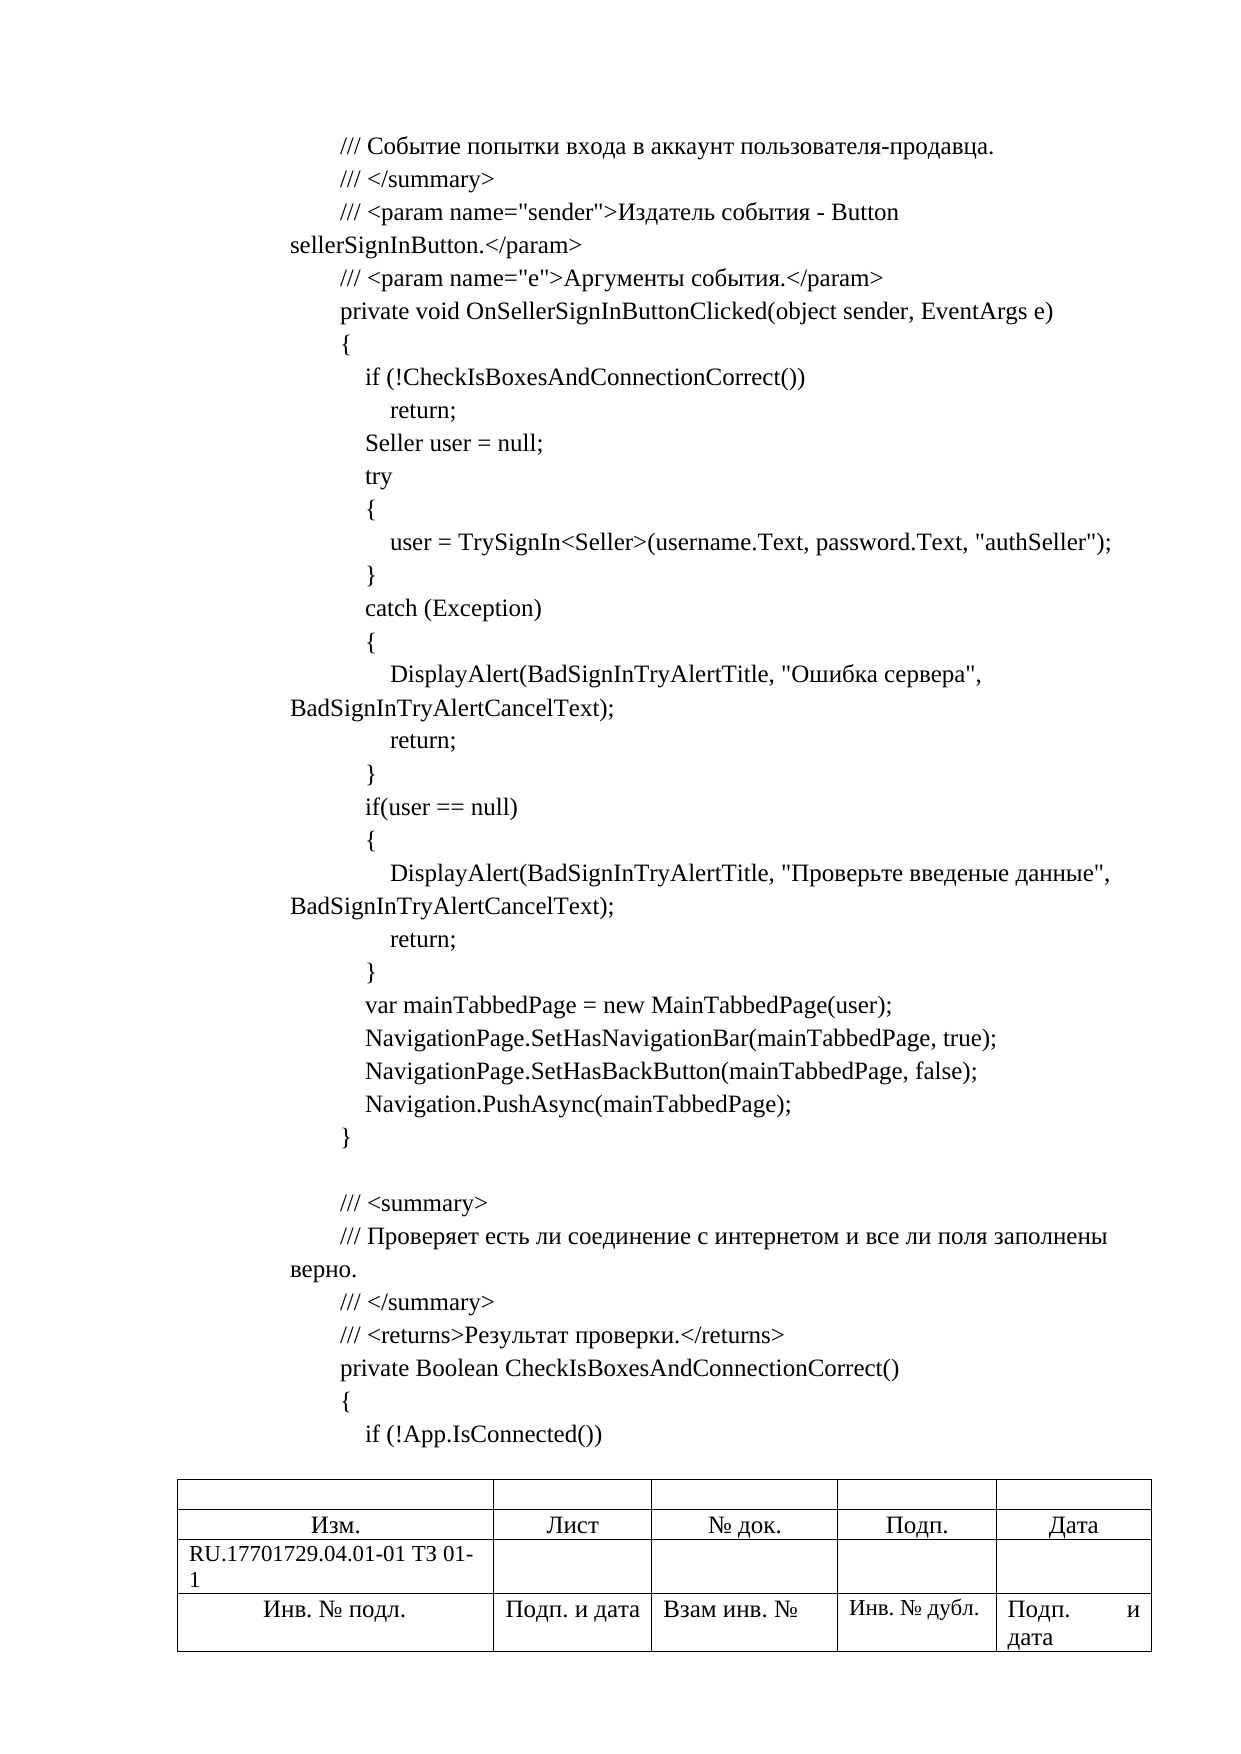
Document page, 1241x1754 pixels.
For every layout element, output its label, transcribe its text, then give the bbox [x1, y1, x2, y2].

list DisplayAlert(BadSignInTryAlertTitle, "Проверьте введеные данные", BadSignInTryAlertCancelText); [252, 858, 1152, 919]
list Navigation.PushAsync(mainTabbedPage); [252, 1089, 1152, 1118]
list /// <param name="e">Аргументы события.</param> [252, 263, 1152, 292]
list user = TrySignIn<Seller>(username.Text, password.Text, "authSeller"); [252, 527, 1152, 556]
list /// <param name="sender">Издатель события - Button sellerSignInButton.</param> [252, 197, 1152, 259]
list return; [252, 395, 1152, 424]
list { [252, 494, 1152, 523]
list /// <returns>Результат проверки.</returns> [252, 1320, 1152, 1349]
list if (!CheckIsBoxesAndConnectionCorrect()) [252, 362, 1152, 391]
list /// <summary> [252, 1188, 1152, 1217]
list private Boolean CheckIsBoxesAndConnectionCorrect() [252, 1353, 1152, 1382]
list Seller user = null; [252, 428, 1152, 457]
list if (!App.IsConnected()) [252, 1419, 1152, 1448]
list { [252, 1386, 1152, 1415]
list /// Событие попытки входа в аккаунт пользователя-продавца. [252, 131, 1152, 160]
list } [252, 561, 1152, 589]
list try [252, 461, 1152, 490]
list /// </summary> [252, 1287, 1152, 1316]
list { [252, 627, 1152, 655]
list NavigationPage.SetHasNavigationBar(mainTabbedPage, true); [252, 1023, 1152, 1052]
list /// Проверяет есть ли соединение с интернетом и все ли поля заполнены верно. [252, 1221, 1152, 1283]
list /// </summary> [252, 164, 1152, 193]
list DisplayAlert(BadSignInTryAlertTitle, "Ошибка сервера", BadSignInTryAlertCancelText); [252, 659, 1152, 721]
list } [252, 957, 1152, 986]
list catch (Exception) [252, 593, 1152, 622]
list NavigationPage.SetHasBackButton(mainTabbedPage, false); [252, 1056, 1152, 1084]
list { [252, 825, 1152, 853]
list { [252, 329, 1152, 358]
list return; [252, 924, 1152, 952]
list private void OnSellerSignInButtonClicked(object sender, EventArgs e) [252, 296, 1152, 325]
list } [252, 759, 1152, 787]
list } [252, 1122, 1152, 1151]
list var mainTabbedPage = new MainTabbedPage(user); [252, 990, 1152, 1018]
list if(user == null) [252, 792, 1152, 820]
list return; [252, 726, 1152, 754]
